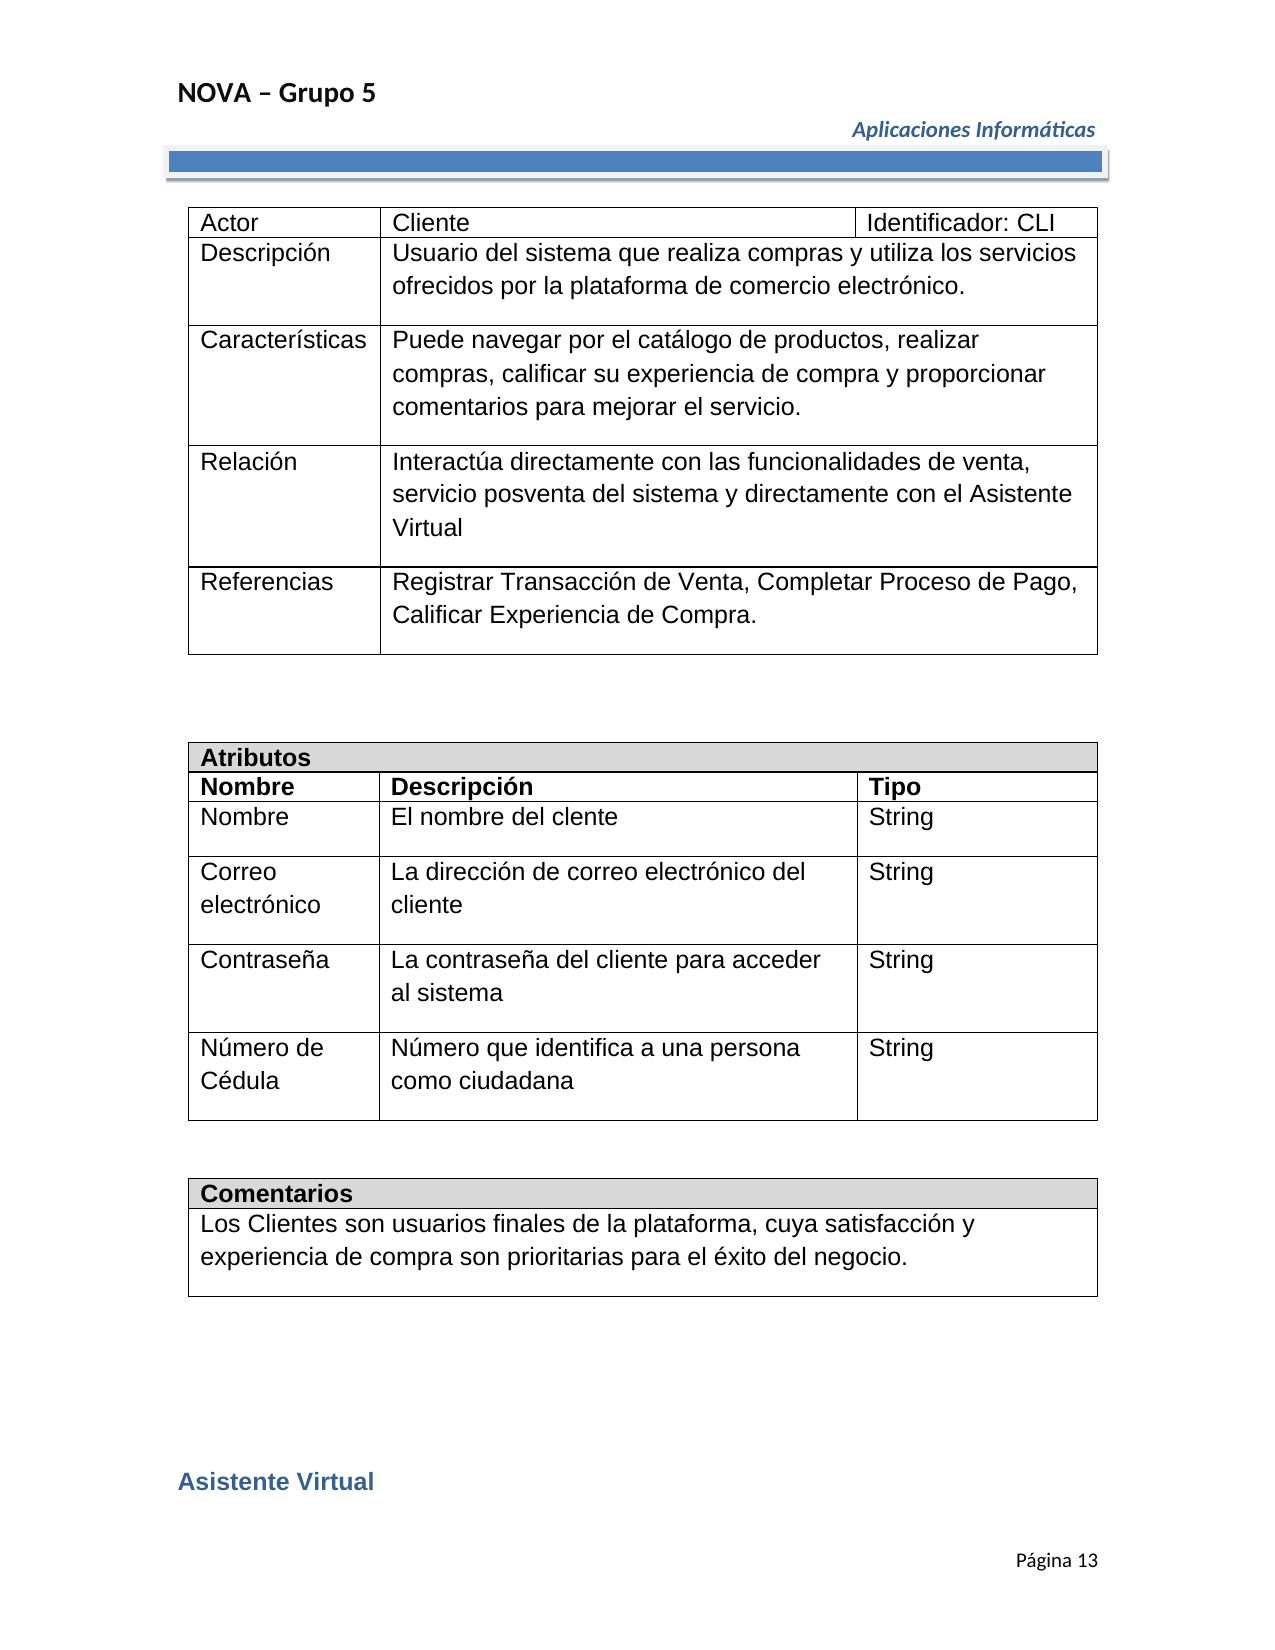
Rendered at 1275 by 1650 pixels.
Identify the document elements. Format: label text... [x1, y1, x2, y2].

table_cell La dirección de correo electrónico del cliente [380, 857, 857, 944]
table_cell Interactúa directamente con las funcionalidades de venta, servicio posventa del sistema y directamente con el Asistente Virtual [381, 446, 1097, 566]
table_cell Nombre [189, 773, 379, 801]
table_cell Puede navegar por el catálogo de productos, realizar compras, calificar su experiencia de compra y proporcionar comentarios para mejorar el servicio. [381, 326, 1097, 445]
table_cell Descripción [189, 238, 380, 324]
table_cell Descripción [380, 773, 857, 801]
table_cell La contraseña del cliente para acceder al sistema [380, 945, 857, 1032]
table_cell String [858, 802, 1097, 856]
subtitle Asistente Virtual [177, 1467, 1098, 1496]
table_cell String [858, 945, 1097, 1032]
table_header Comentarios [189, 1179, 1097, 1208]
table_cell String [858, 1033, 1097, 1120]
table_header Actor [189, 208, 380, 237]
table_cell Referencias [189, 568, 380, 654]
table_header Atributos [189, 743, 1097, 771]
table_cell Contraseña [189, 945, 379, 1032]
table_cell Características [189, 326, 380, 445]
table_cell Nombre [189, 802, 379, 856]
table_header Identificador: CLI [856, 208, 1097, 237]
table_cell Número de Cédula [189, 1033, 379, 1120]
table_cell Tipo [858, 773, 1097, 801]
table_cell Número que identifica a una persona como ciudadana [380, 1033, 857, 1120]
table_cell Registrar Transacción de Venta, Completar Proceso de Pago, Calificar Experiencia de Compra. [381, 568, 1097, 654]
table_cell Correo electrónico [189, 857, 379, 944]
table_cell String [858, 857, 1097, 944]
table_cell Relación [189, 446, 380, 566]
table_cell Los Clientes son usuarios finales de la plataforma, cuya satisfacción y experiencia de compra son prioritarias para el éxito del negocio. [189, 1209, 1097, 1296]
table_cell Usuario del sistema que realiza compras y utiliza los servicios ofrecidos por la plataforma de comercio electrónico. [381, 238, 1097, 324]
table_cell El nombre del clente [380, 802, 857, 856]
